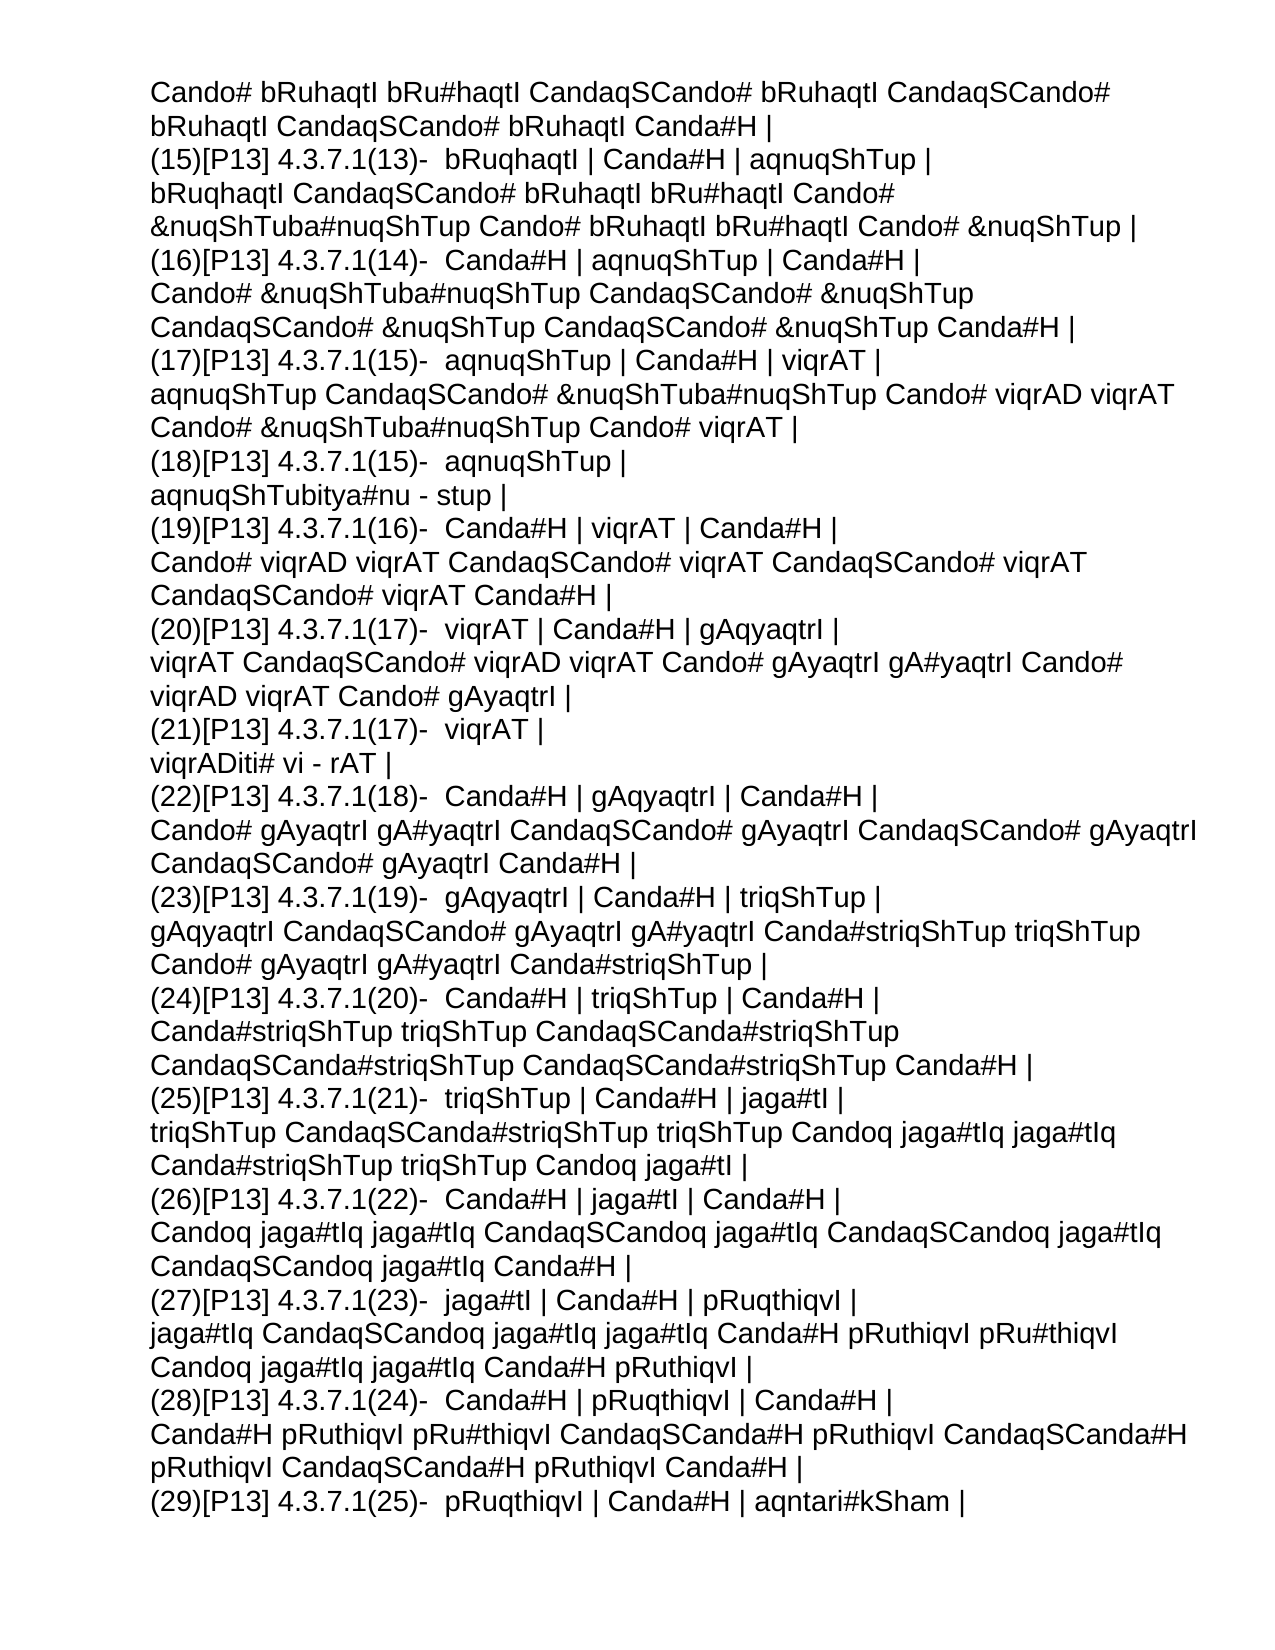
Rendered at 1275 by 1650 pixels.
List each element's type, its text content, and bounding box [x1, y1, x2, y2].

text Candoq jaga#tIq jaga#tIq CandaqSCandoq jaga#tIq CandaqSCandoq jaga#tIq CandaqSCandoq jaga#tIq Canda#H | [150, 1215, 1200, 1282]
text (18)[P13] 4.3.7.1(15)- aqnuqShTup | [150, 444, 1200, 477]
text (15)[P13] 4.3.7.1(13)- bRuqhaqtI | Canda#H | aqnuqShTup | [150, 142, 1200, 176]
text Canda#striqShTup triqShTup CandaqSCanda#striqShTup CandaqSCanda#striqShTup CandaqSCanda#striqShTup Canda#H | [150, 1014, 1200, 1081]
text (21)[P13] 4.3.7.1(17)- viqrAT | [150, 712, 1200, 746]
text (24)[P13] 4.3.7.1(20)- Canda#H | triqShTup | Canda#H | [150, 981, 1200, 1014]
text viqrADiti# vi - rAT | [150, 746, 1200, 779]
text (17)[P13] 4.3.7.1(15)- aqnuqShTup | Canda#H | viqrAT | [150, 343, 1200, 377]
text Cando# gAyaqtrI gA#yaqtrI CandaqSCando# gAyaqtrI CandaqSCando# gAyaqtrI CandaqSCando# gAyaqtrI Canda#H | [150, 813, 1200, 880]
text (19)[P13] 4.3.7.1(16)- Canda#H | viqrAT | Canda#H | [150, 511, 1200, 544]
text gAqyaqtrI CandaqSCando# gAyaqtrI gA#yaqtrI Canda#striqShTup triqShTup Cando# gAyaqtrI gA#yaqtrI Canda#striqShTup | [150, 913, 1200, 981]
text bRuqhaqtI CandaqSCando# bRuhaqtI bRu#haqtI Cando# &nuqShTuba#nuqShTup Cando# bRuhaqtI bRu#haqtI Cando# &nuqShTup | [150, 176, 1200, 243]
text jaga#tIq CandaqSCandoq jaga#tIq jaga#tIq Canda#H pRuthiqvI pRu#thiqvI Candoq jaga#tIq jaga#tIq Canda#H pRuthiqvI | [150, 1316, 1200, 1383]
text (23)[P13] 4.3.7.1(19)- gAqyaqtrI | Canda#H | triqShTup | [150, 880, 1200, 913]
text triqShTup CandaqSCanda#striqShTup triqShTup Candoq jaga#tIq jaga#tIq Canda#striqShTup triqShTup Candoq jaga#tI | [150, 1115, 1200, 1182]
text viqrAT CandaqSCando# viqrAD viqrAT Cando# gAyaqtrI gA#yaqtrI Cando# viqrAD viqrAT Cando# gAyaqtrI | [150, 645, 1200, 712]
text Cando# bRuhaqtI bRu#haqtI CandaqSCando# bRuhaqtI CandaqSCando# bRuhaqtI CandaqSCando# bRuhaqtI Canda#H | [150, 75, 1200, 142]
text (22)[P13] 4.3.7.1(18)- Canda#H | gAqyaqtrI | Canda#H | [150, 779, 1200, 813]
text Cando# viqrAD viqrAT CandaqSCando# viqrAT CandaqSCando# viqrAT CandaqSCando# viqrAT Canda#H | [150, 544, 1200, 612]
text (27)[P13] 4.3.7.1(23)- jaga#tI | Canda#H | pRuqthiqvI | [150, 1282, 1200, 1316]
text (28)[P13] 4.3.7.1(24)- Canda#H | pRuqthiqvI | Canda#H | [150, 1383, 1200, 1417]
text Canda#H pRuthiqvI pRu#thiqvI CandaqSCanda#H pRuthiqvI CandaqSCanda#H pRuthiqvI CandaqSCanda#H pRuthiqvI Canda#H | [150, 1417, 1200, 1484]
text (20)[P13] 4.3.7.1(17)- viqrAT | Canda#H | gAqyaqtrI | [150, 612, 1200, 645]
text (29)[P13] 4.3.7.1(25)- pRuqthiqvI | Canda#H | aqntari#kSham | [150, 1484, 1200, 1517]
text (26)[P13] 4.3.7.1(22)- Canda#H | jaga#tI | Canda#H | [150, 1182, 1200, 1215]
text (16)[P13] 4.3.7.1(14)- Canda#H | aqnuqShTup | Canda#H | [150, 243, 1200, 276]
text (25)[P13] 4.3.7.1(21)- triqShTup | Canda#H | jaga#tI | [150, 1081, 1200, 1115]
text aqnuqShTup CandaqSCando# &nuqShTuba#nuqShTup Cando# viqrAD viqrAT Cando# &nuqShTuba#nuqShTup Cando# viqrAT | [150, 377, 1200, 444]
text Cando# &nuqShTuba#nuqShTup CandaqSCando# &nuqShTup CandaqSCando# &nuqShTup CandaqSCando# &nuqShTup Canda#H | [150, 276, 1200, 343]
text aqnuqShTubitya#nu - stup | [150, 477, 1200, 511]
